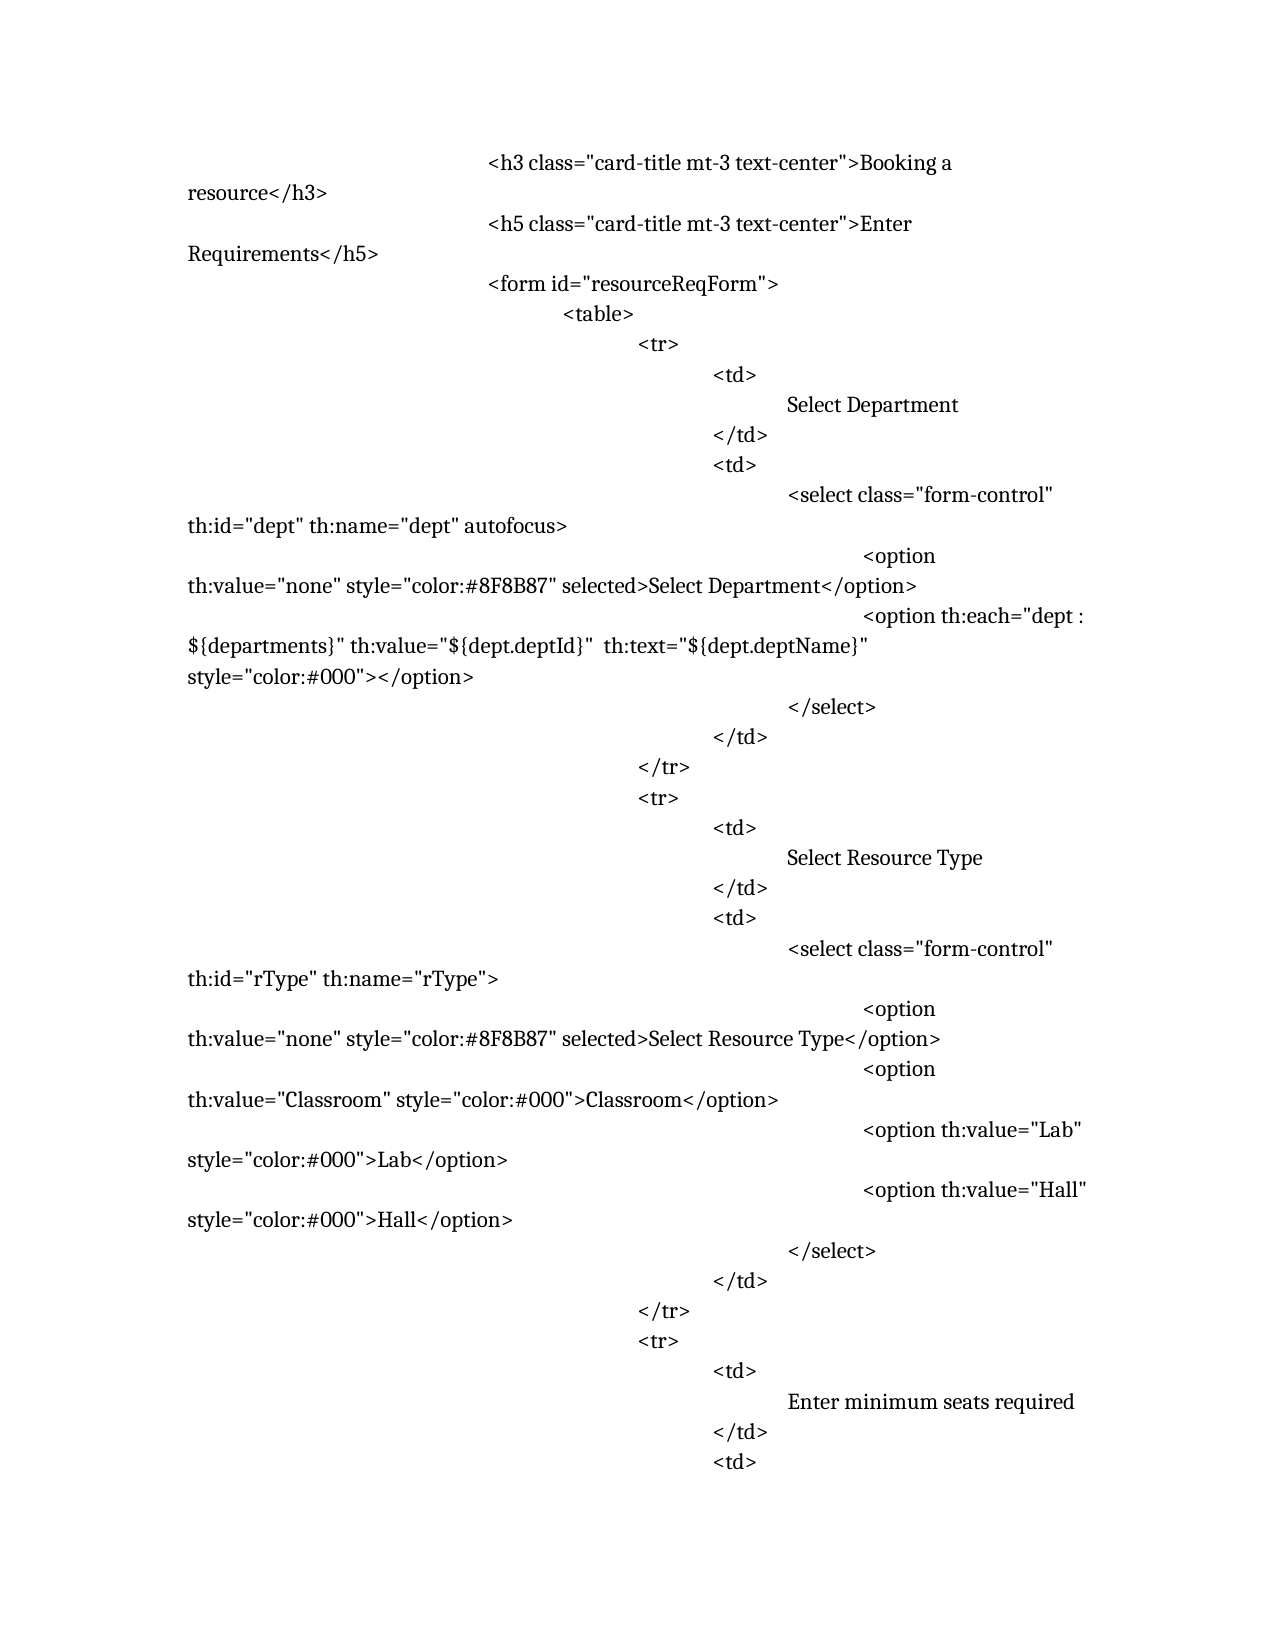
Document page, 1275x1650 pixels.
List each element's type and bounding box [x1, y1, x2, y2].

text [187, 150, 1087, 1475]
